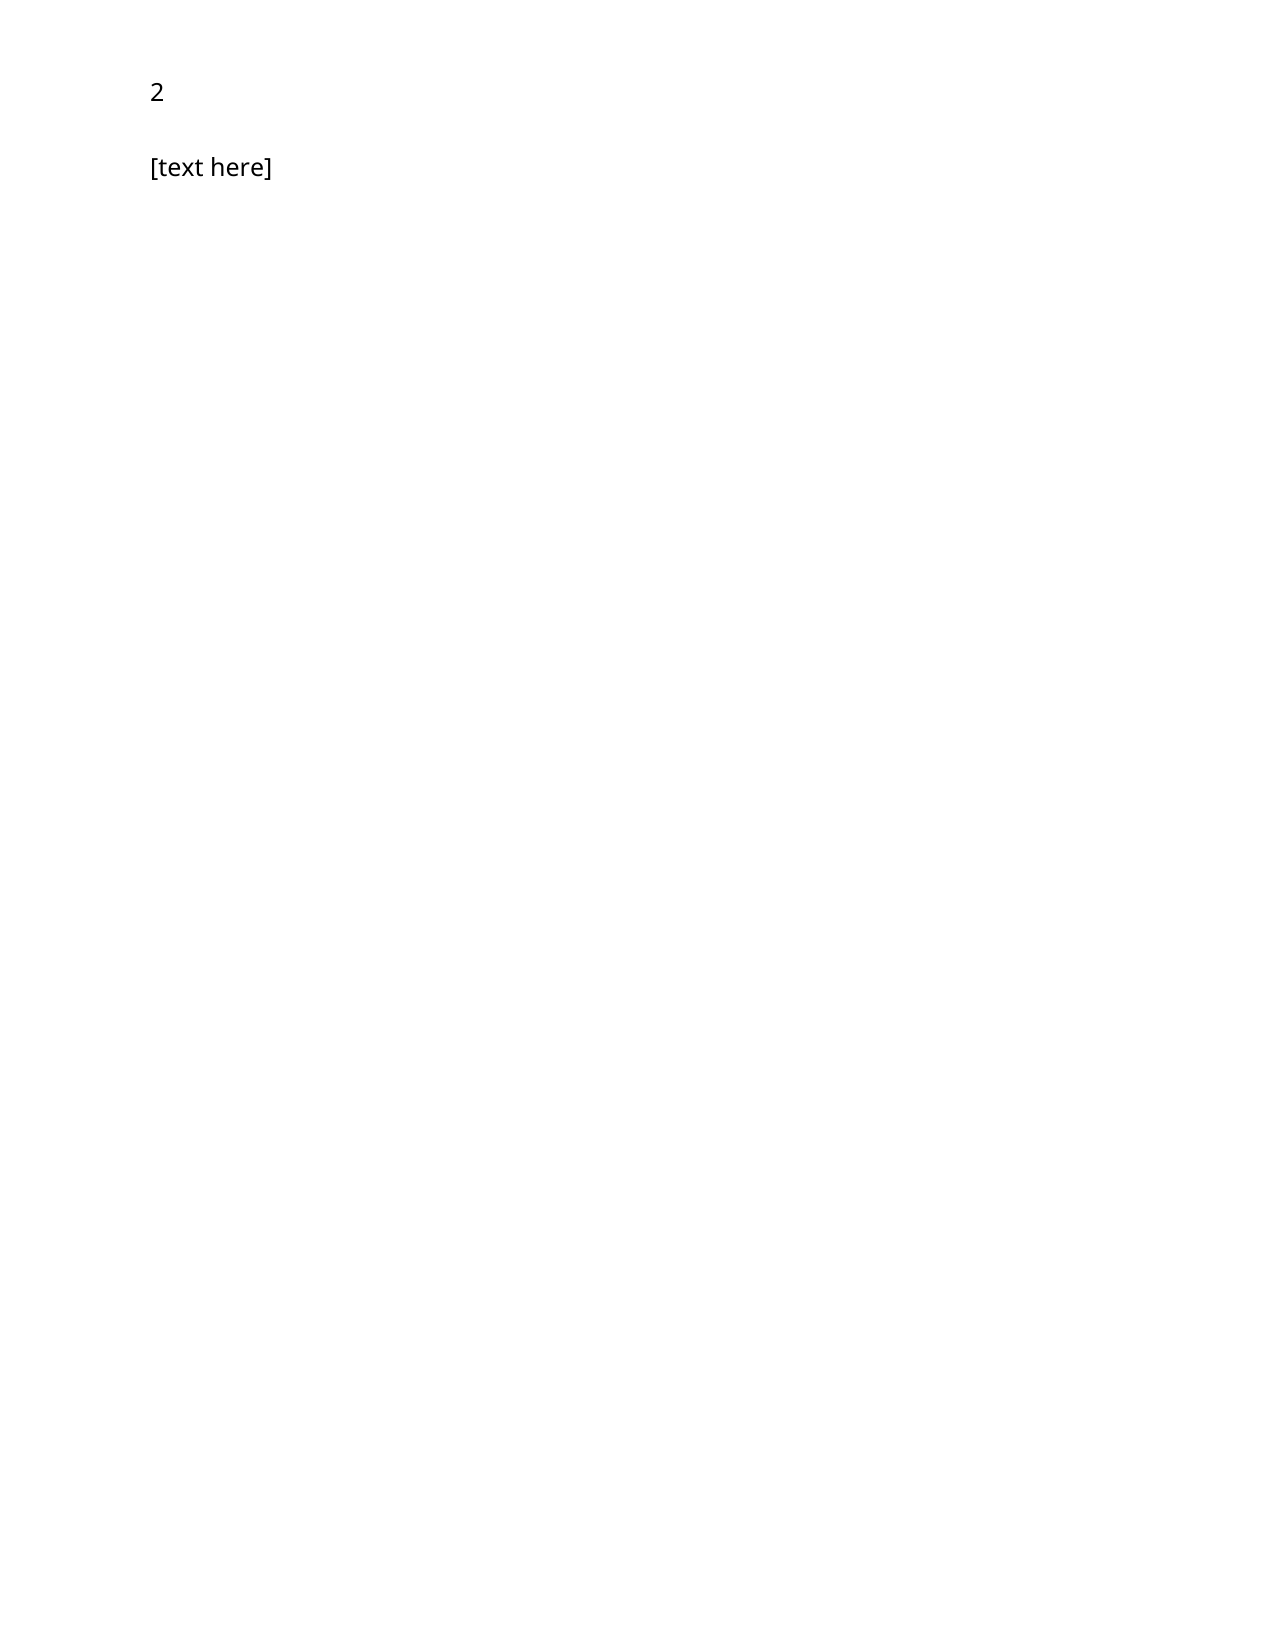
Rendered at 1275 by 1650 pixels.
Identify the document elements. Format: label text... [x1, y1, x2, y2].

text [text here] [150, 150, 1125, 184]
